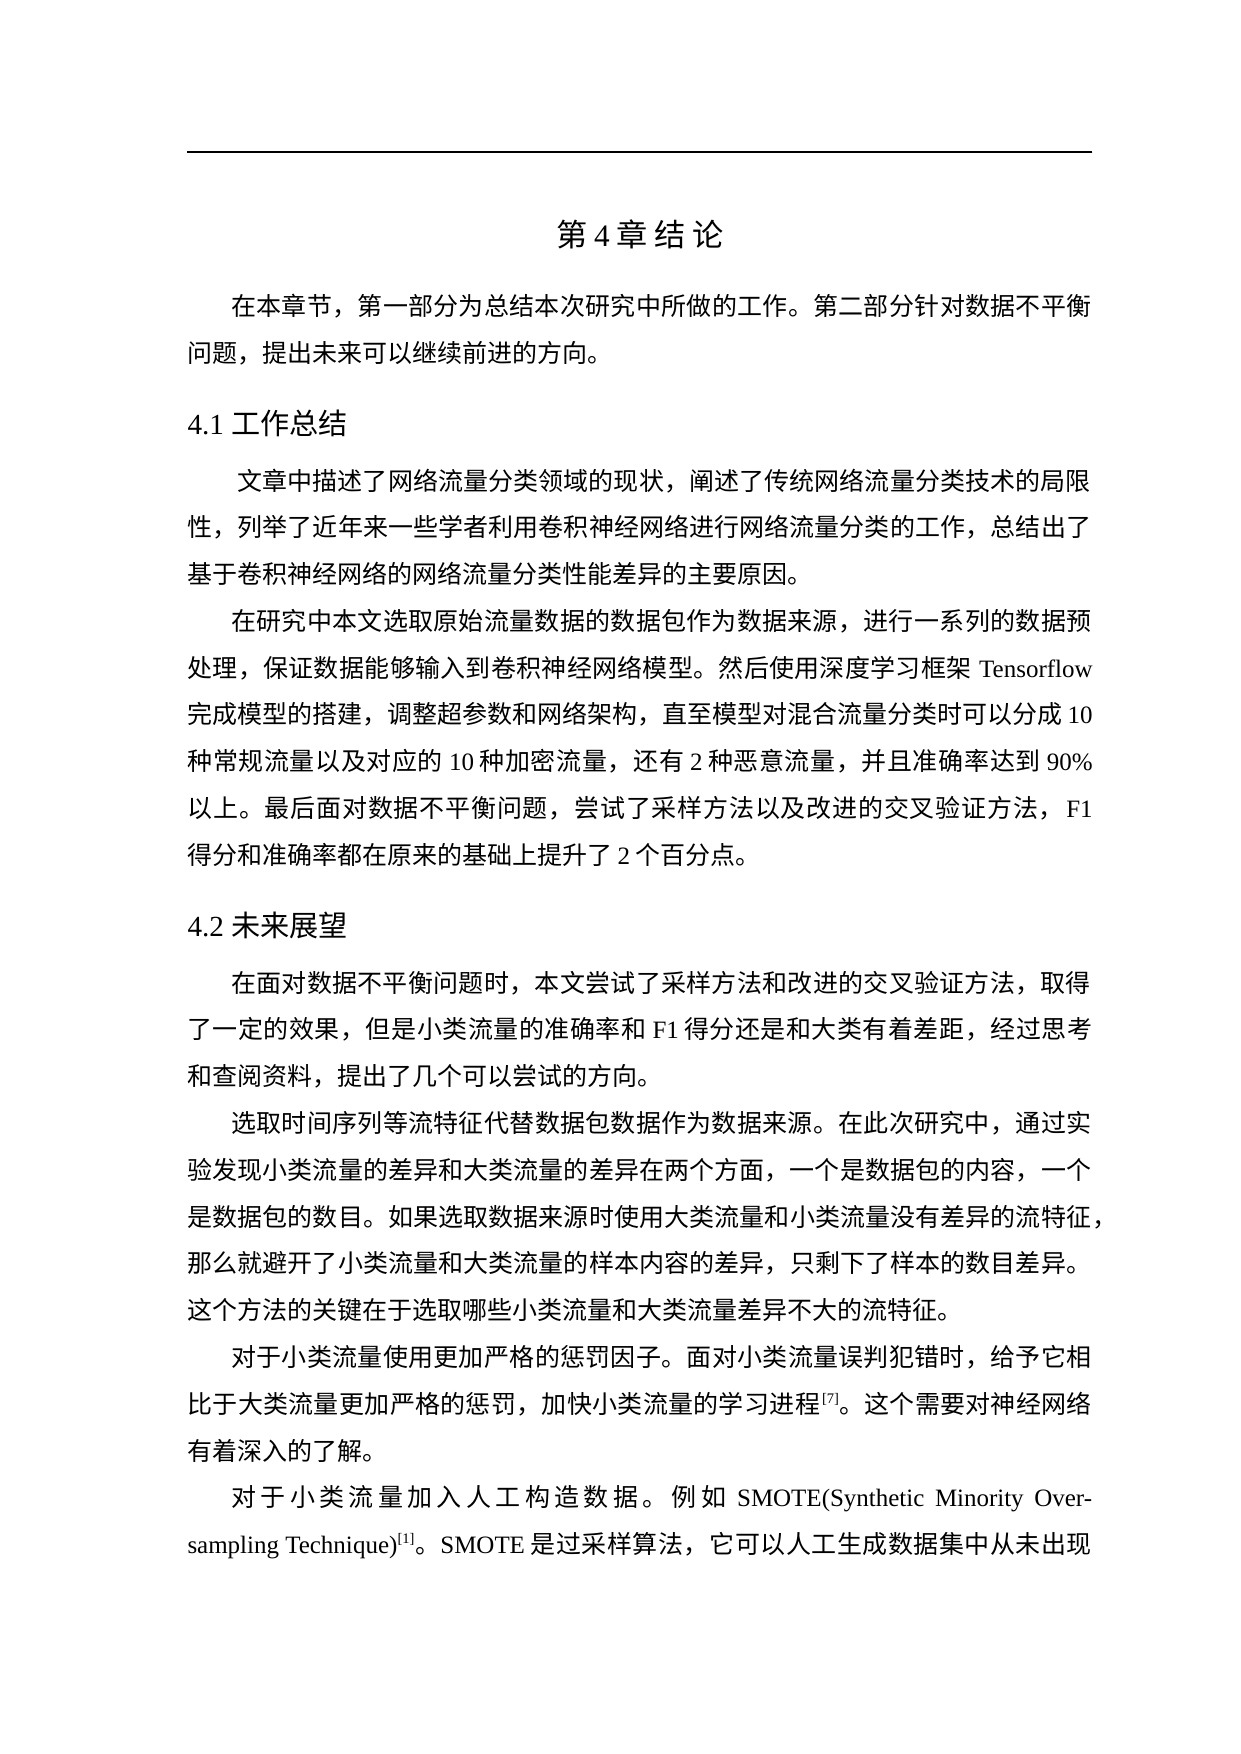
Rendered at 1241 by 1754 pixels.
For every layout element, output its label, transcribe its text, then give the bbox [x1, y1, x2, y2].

text 在面对数据不平衡问题时，本文尝试了采样方法和改进的交叉验证方法，取得了一定的效果，但是小类流量的准确率和F1得分还是和大类有着差距，经过思考和查阅资料，提出了几个可以尝试的方向。 [187, 958, 1092, 1098]
subtitle 4.1 工作总结 [187, 399, 1092, 443]
subtitle 第4章 结 论 [187, 209, 1092, 256]
text 在本章节，第一部分为总结本次研究中所做的工作。第二部分针对数据不平衡问题，提出未来可以继续前进的方向。 [187, 281, 1092, 374]
subtitle 4.2 未来展望 [187, 902, 1092, 946]
text 选取时间序列等流特征代替数据包数据作为数据来源。在此次研究中，通过实验发现小类流量的差异和大类流量的差异在两个方面，一个是数据包的内容，一个是数据包的数目。如果选取数据来源时使用大类流量和小类流量没有差异的流特征，那么就避开了小类流量和大类流量的样本内容的差异，只剩下了样本的数目差异。这个方法的关键在于选取哪些小类流量和大类流量差异不大的流特征。 [187, 1098, 1092, 1332]
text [187, 1472, 1092, 1566]
text 在研究中本文选取原始流量数据的数据包作为数据来源，进行一系列的数据预处理，保证数据能够输入到卷积神经网络模型。然后使用深度学习框架Tensorflow完成模型的搭建，调整超参数和网络架构，直至模型对混合流量分类时可以分成10种常规流量以及对应的10种加密流量，还有2种恶意流量，并且准确率达到90%以上。最后面对数据不平衡问题，尝试了采样方法以及改进的交叉验证方法，F1得分和准确率都在原来的基础上提升了2个百分点。 [187, 596, 1092, 877]
text 对于小类流量使用更加严格的惩罚因子。面对小类流量误判犯错时，给予它相比于大类流量更加严格的惩罚，加快小类流量的学习进程[7]。这个需要对神经网络有着深入的了解。 [187, 1332, 1092, 1472]
text 文章中描述了网络流量分类领域的现状，阐述了传统网络流量分类技术的局限性，列举了近年来一些学者利用卷积神经网络进行网络流量分类的工作，总结出了基于卷积神经网络的网络流量分类性能差异的主要原因。 [187, 456, 1092, 596]
